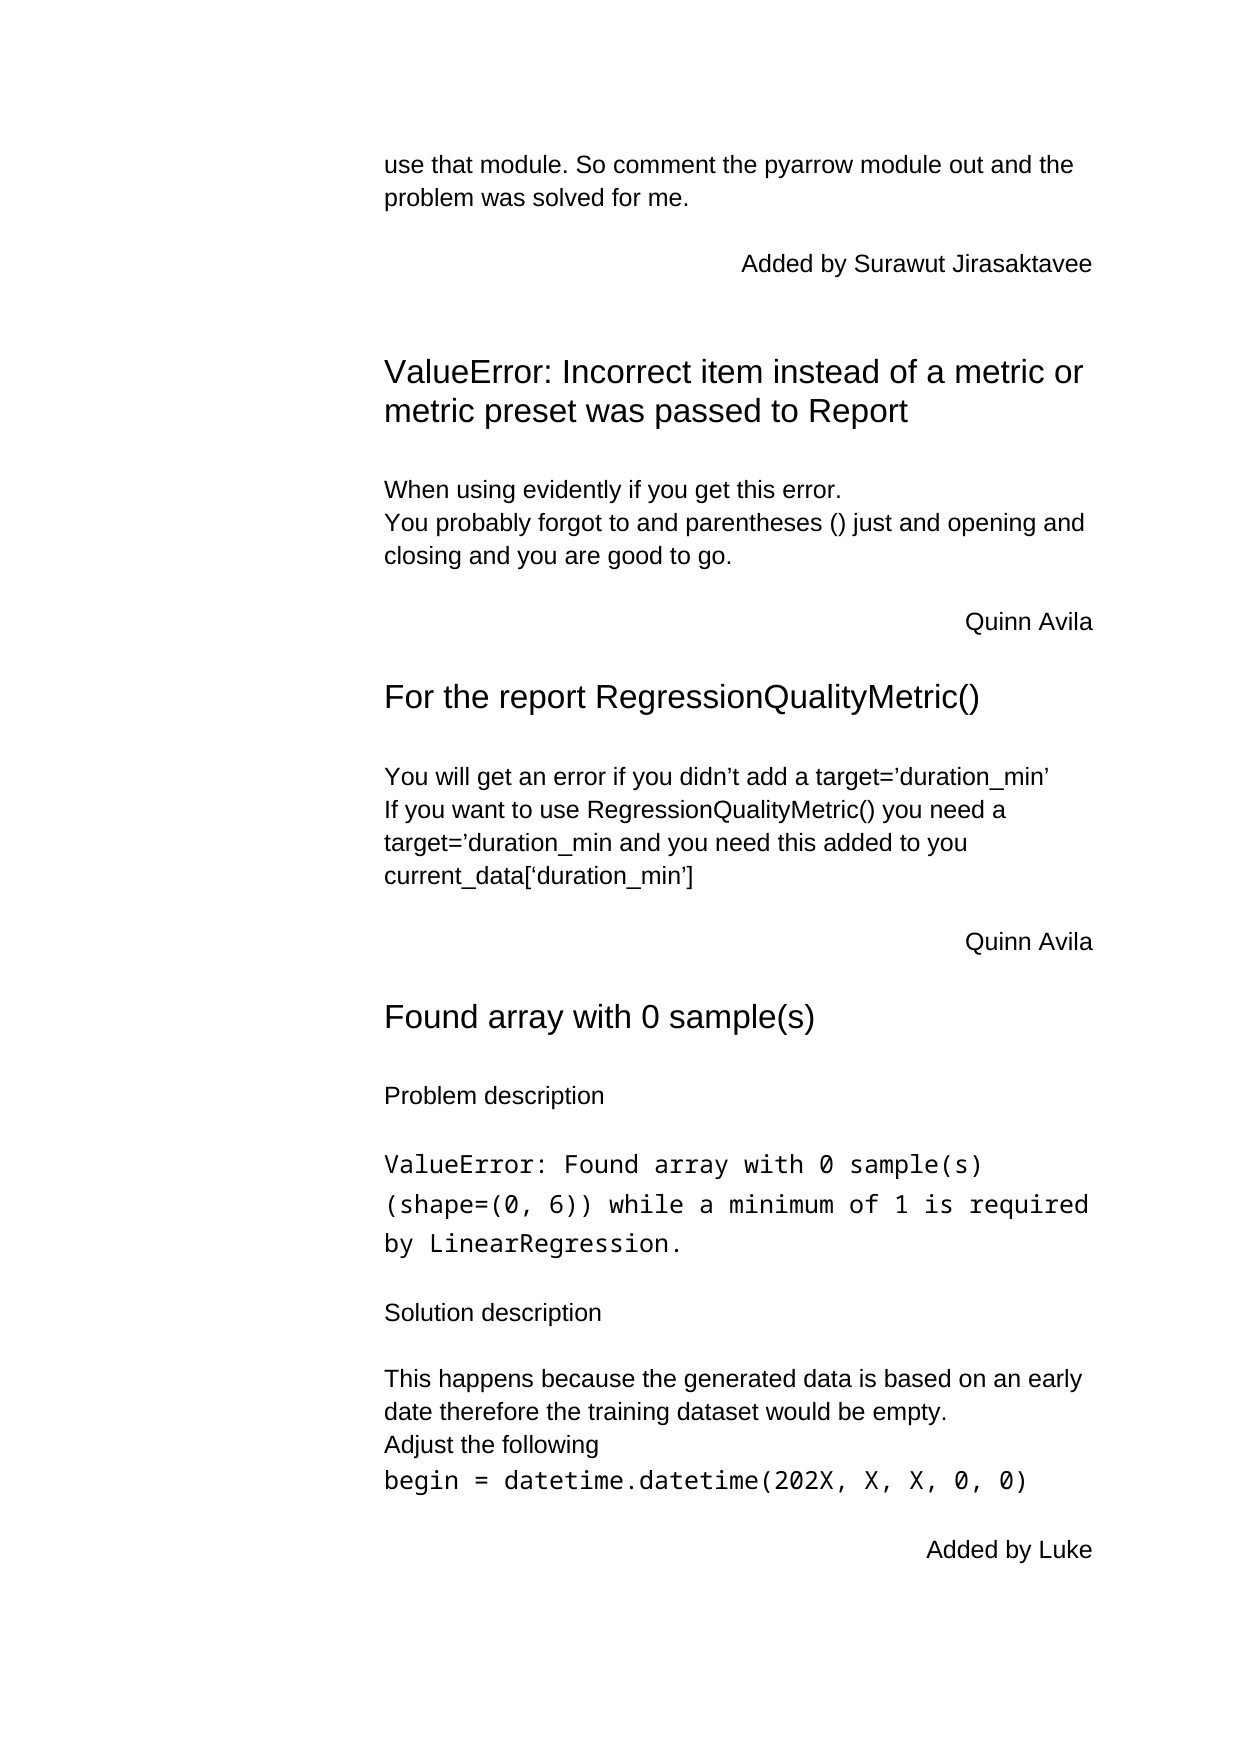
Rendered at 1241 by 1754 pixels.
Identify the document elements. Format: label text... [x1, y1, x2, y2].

text Added by Luke [384, 1535, 1093, 1564]
text Added by Surawut Jirasaktavee [384, 249, 1093, 278]
text When using evidently if you get this error. [384, 475, 1093, 504]
text If you want to use RegressionQualityMetric() you need a target=’duration_min and you need this added to you current_data[‘duration_min’] [384, 794, 1093, 889]
text ValueError: Found array with 0 sample(s) (shape=(0, 6)) while a minimum of 1 is required by LinearRegression. [384, 1147, 1093, 1259]
text Quinn Avila [384, 927, 1093, 955]
text Solution description [384, 1298, 1093, 1326]
text You will get an error if you didn’t add a target=’duration_min’ [384, 762, 1093, 790]
text You probably forgot to and parentheses () just and opening and closing and you are good to go. [384, 508, 1093, 570]
text Quinn Avila [384, 607, 1093, 636]
subtitle For the report RegressionQualityMetric() [384, 678, 1093, 716]
text begin = datetime.datetime(202X, X, X, 0, 0) [384, 1463, 1093, 1497]
text Problem description [384, 1081, 1093, 1110]
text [384, 150, 1093, 212]
subtitle Found array with 0 sample(s) [384, 997, 1093, 1036]
subtitle ValueError: Incorrect item instead of a metric or metric preset was passed to Report [384, 353, 1093, 429]
text Adjust the following [384, 1430, 1093, 1458]
text This happens because the generated data is based on an early date therefore the training dataset would be empty. [384, 1364, 1093, 1426]
